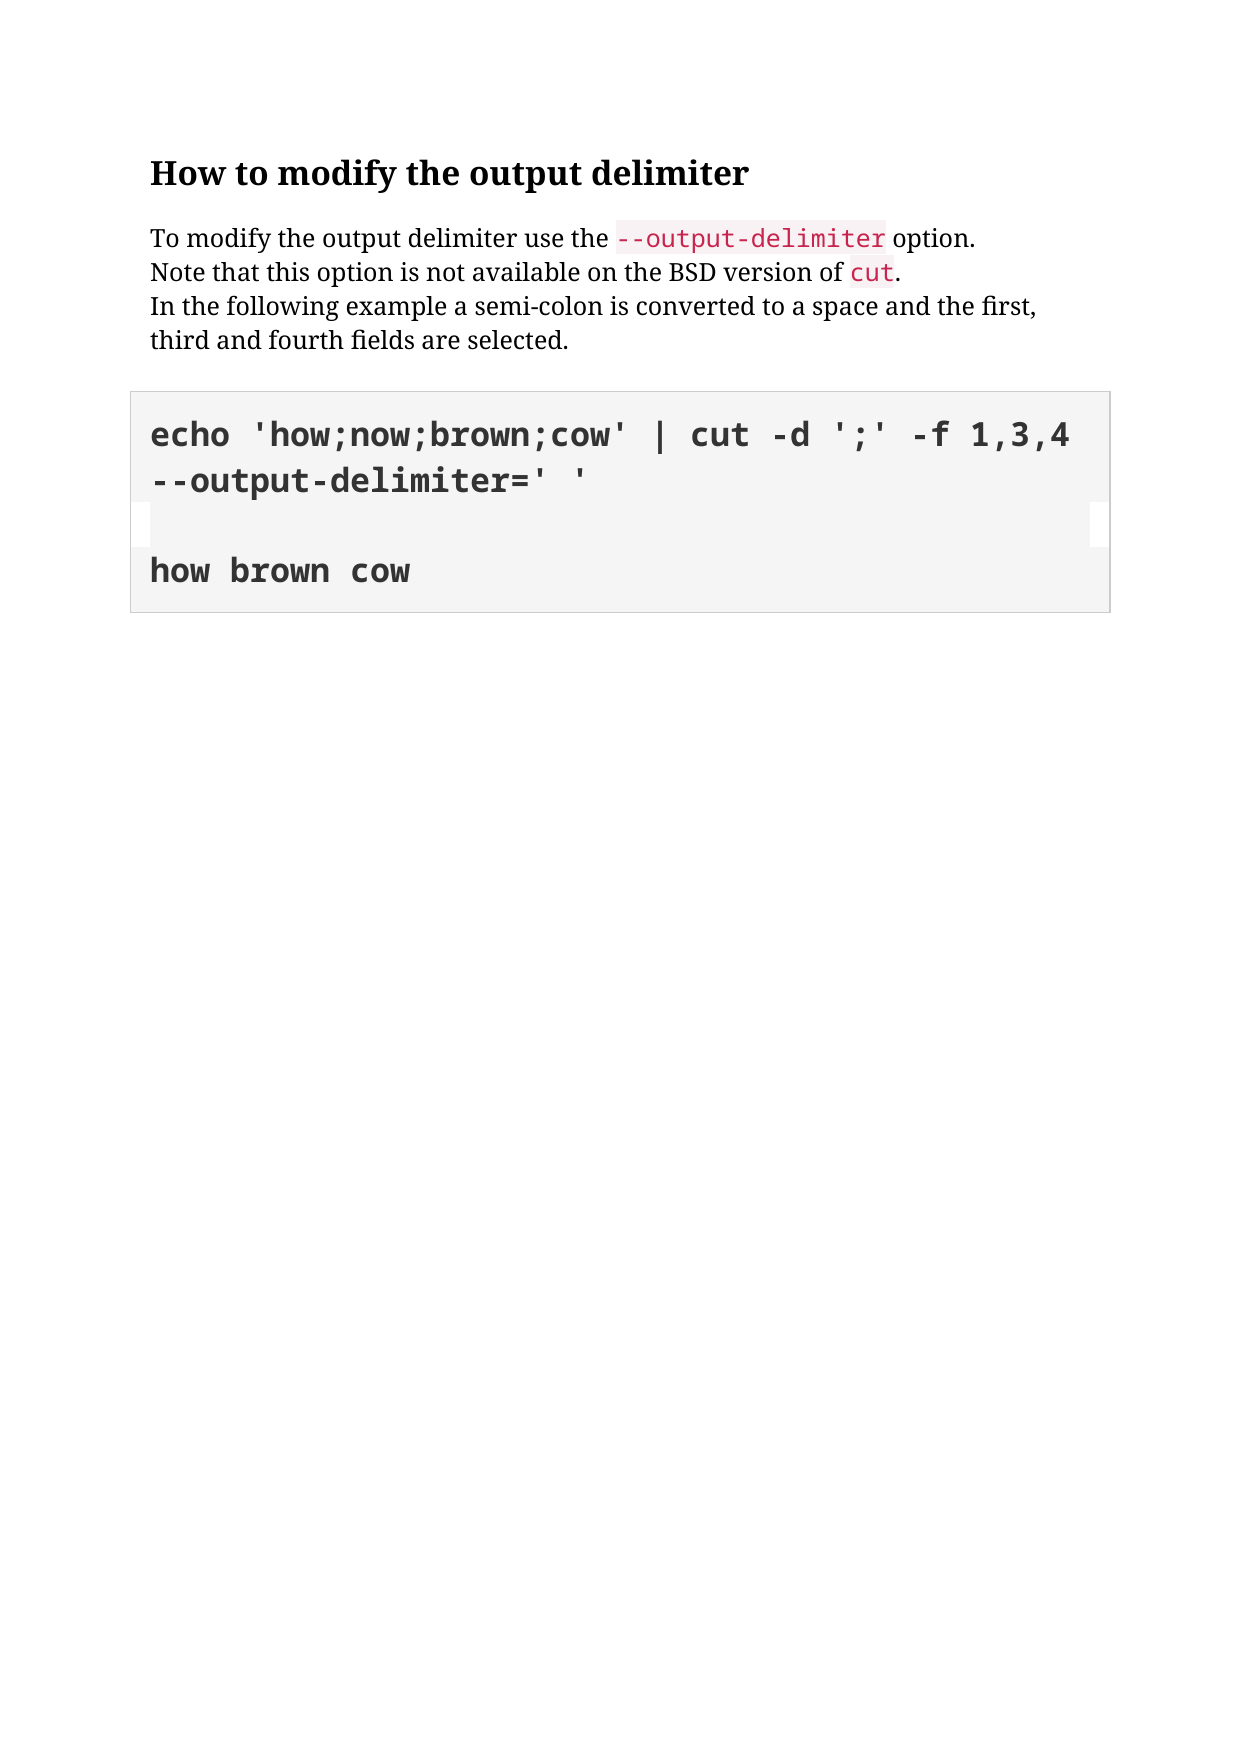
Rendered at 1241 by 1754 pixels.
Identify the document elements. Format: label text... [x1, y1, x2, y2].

text In the following example a semi-colon is converted to a space and the first, third and fourth fields are selected. [150, 288, 1090, 357]
text To modify the output delimiter use the --output-delimiter option. [886, 220, 1090, 254]
text Note that this option is not available on the BSD version of cut. [150, 254, 1090, 288]
text echo 'how;now;brown;cow' | cut -d ';' -f 1,3,4 --output-delimiter=' ' [131, 392, 1109, 502]
text To modify the output delimiter use the --output-delimiter option. [150, 220, 616, 254]
text how brown cow [131, 527, 1109, 612]
text How to modify the output delimiter [150, 150, 1090, 195]
